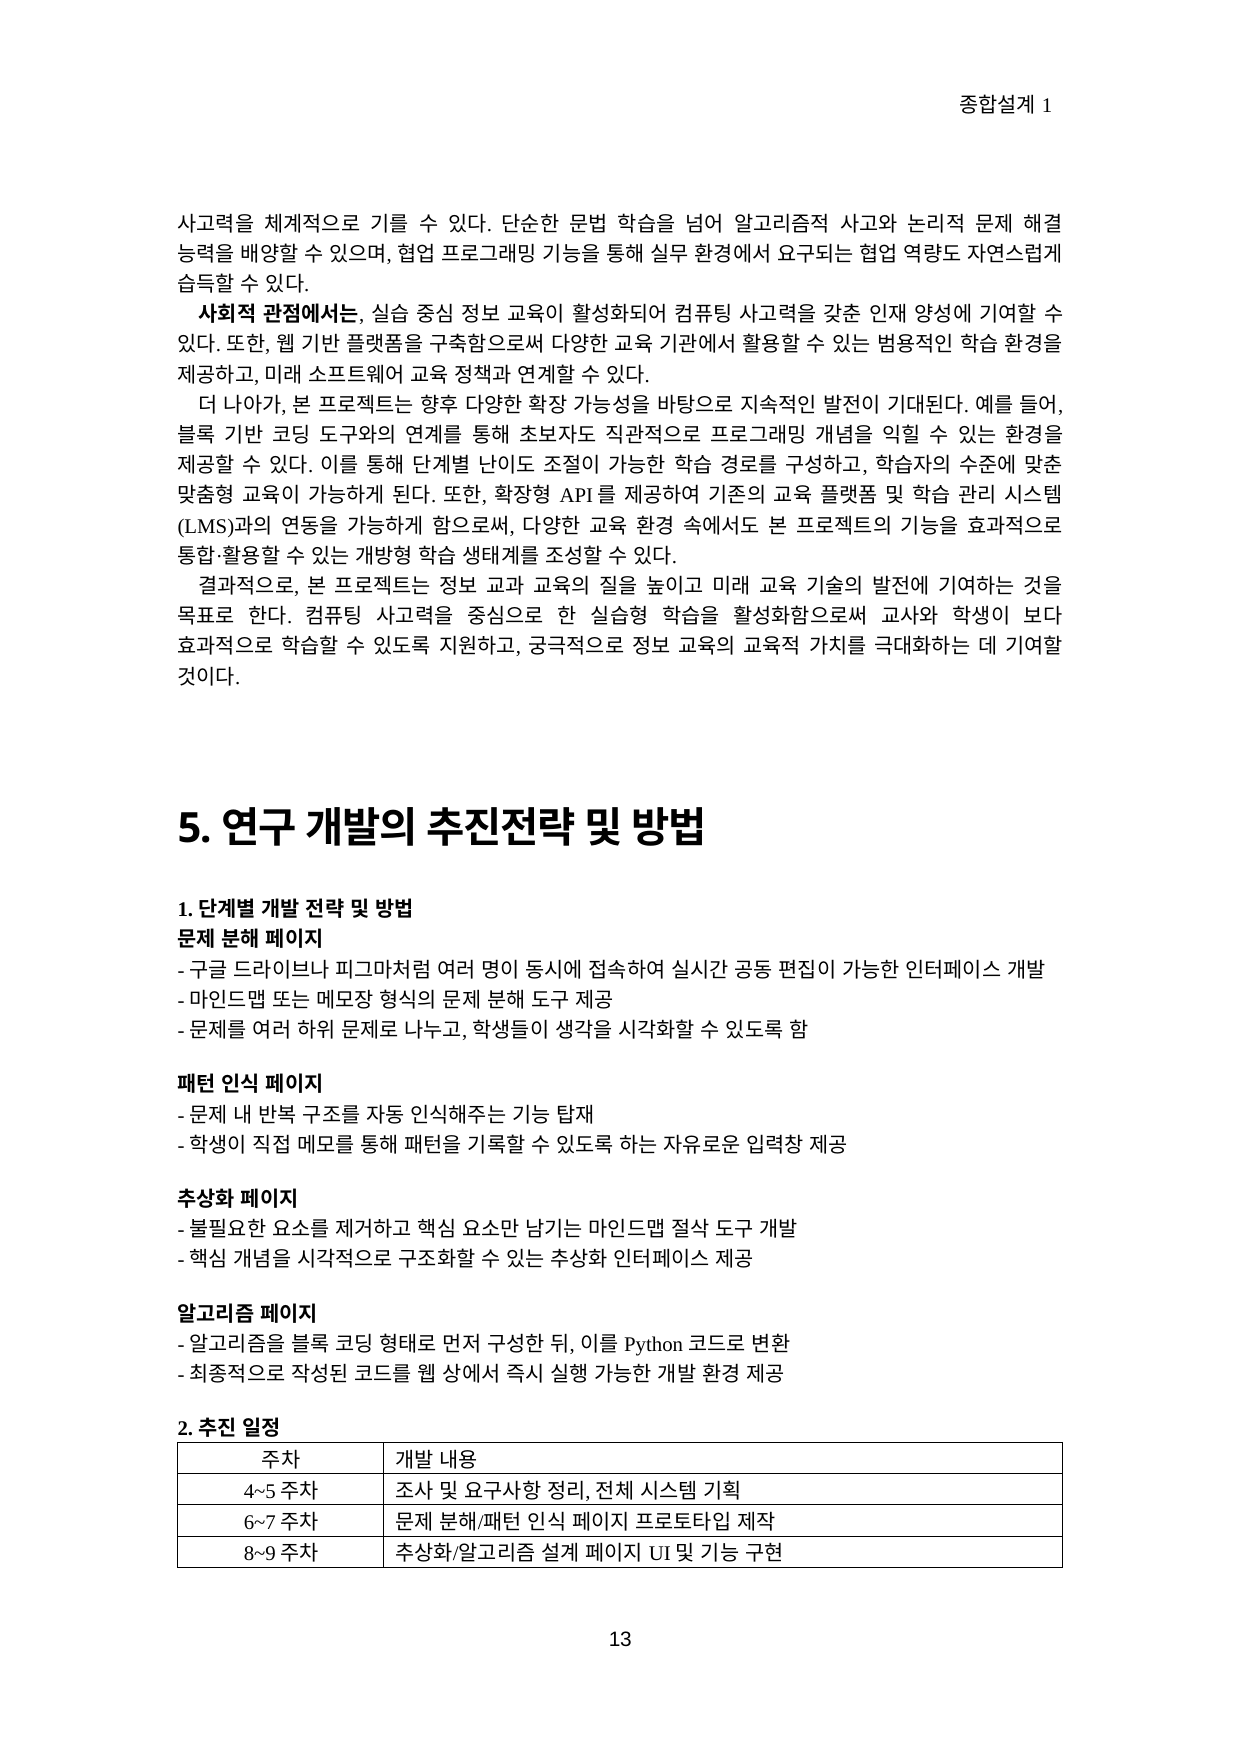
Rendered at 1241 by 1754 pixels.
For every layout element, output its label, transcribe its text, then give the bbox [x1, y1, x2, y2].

table_header 주차 [178, 1443, 383, 1473]
table_cell 6~7주차 [178, 1505, 383, 1536]
text 1. 단계별 개발 전략 및 방법 [177, 892, 1063, 923]
table_cell 4~5주차 [178, 1474, 383, 1504]
text 패턴 인식 페이지 [177, 1068, 1063, 1098]
text 결과적으로, 본 프로젝트는 정보 교과 교육의 질을 높이고 미래 교육 기술의 발전에 기여하는 것을 목표로 한다. 컴퓨팅 사고력을 중심으로 한 실습형 학습을 활성화함으로써 교사와 학생이 보다 효과적으로 학습할 수 있도록 지원하고, 궁극적으로 정보 교육의 교육적 가치를 극대화하는 데 기여할 것이다. [177, 569, 1063, 690]
text 추상화 페이지 [177, 1182, 1063, 1212]
text - 알고리즘을 블록 코딩 형태로 먼저 구성한 뒤, 이를 Python 코드로 변환 - 최종적으로 작성된 코드를 웹 상에서 즉시 실행 가능한 개발 환경 제공 [177, 1327, 1063, 1388]
subtitle 연구 개발의 추진전략 및 방법 [177, 794, 1063, 855]
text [177, 207, 1063, 297]
table_cell 문제 분해/패턴 인식 페이지 프로토타입 제작 [384, 1505, 1062, 1536]
text - 구글 드라이브나 피그마처럼 여러 명이 동시에 접속하여 실시간 공동 편집이 가능한 인터페이스 개발 - 마인드맵 또는 메모장 형식의 문제 분해 도구 제공 - 문제를 여러 하위 문제로 나누고, 학생들이 생각을 시각화할 수 있도록 함 [177, 953, 1063, 1043]
text - 불필요한 요소를 제거하고 핵심 요소만 남기는 마인드맵 절삭 도구 개발 - 핵심 개념을 시각적으로 구조화할 수 있는 추상화 인터페이스 제공 [177, 1212, 1063, 1273]
text 2. 추진 일정 [177, 1412, 1063, 1442]
text - 문제 내 반복 구조를 자동 인식해주는 기능 탑재 - 학생이 직접 메모를 통해 패턴을 기록할 수 있도록 하는 자유로운 입력창 제공 [177, 1098, 1063, 1158]
text 사회적 관점에서는, 실습 중심 정보 교육이 활성화되어 컴퓨팅 사고력을 갖춘 인재 양성에 기여할 수 있다. 또한, 웹 기반 플랫폼을 구축함으로써 다양한 교육 기관에서 활용할 수 있는 범용적인 학습 환경을 제공하고, 미래 소프트웨어 교육 정책과 연계할 수 있다. [177, 297, 1063, 388]
table_cell 추상화/알고리즘 설계 페이지 UI 및 기능 구현 [384, 1537, 1062, 1567]
text 알고리즘 페이지 [177, 1297, 1063, 1327]
table_header 개발 내용 [384, 1443, 1062, 1473]
text 더 나아가, 본 프로젝트는 향후 다양한 확장 가능성을 바탕으로 지속적인 발전이 기대된다. 예를 들어, 블록 기반 코딩 도구와의 연계를 통해 초보자도 직관적으로 프로그래밍 개념을 익힐 수 있는 환경을 제공할 수 있다. 이를 통해 단계별 난이도 조절이 가능한 학습 경로를 구성하고, 학습자의 수준에 맞춘 맞춤형 교육이 가능하게 된다. 또한, 확장형 API를 제공하여 기존의 교육 플랫폼 및 학습 관리 시스템(LMS)과의 연동을 가능하게 함으로써, 다양한 교육 환경 속에서도 본 프로젝트의 기능을 효과적으로 통합·활용할 수 있는 개방형 학습 생태계를 조성할 수 있다. [177, 388, 1063, 569]
text 문제 분해 페이지 [177, 923, 1063, 953]
table_cell 8~9주차 [178, 1537, 383, 1567]
table_cell 조사 및 요구사항 정리, 전체 시스템 기획 [384, 1474, 1062, 1504]
